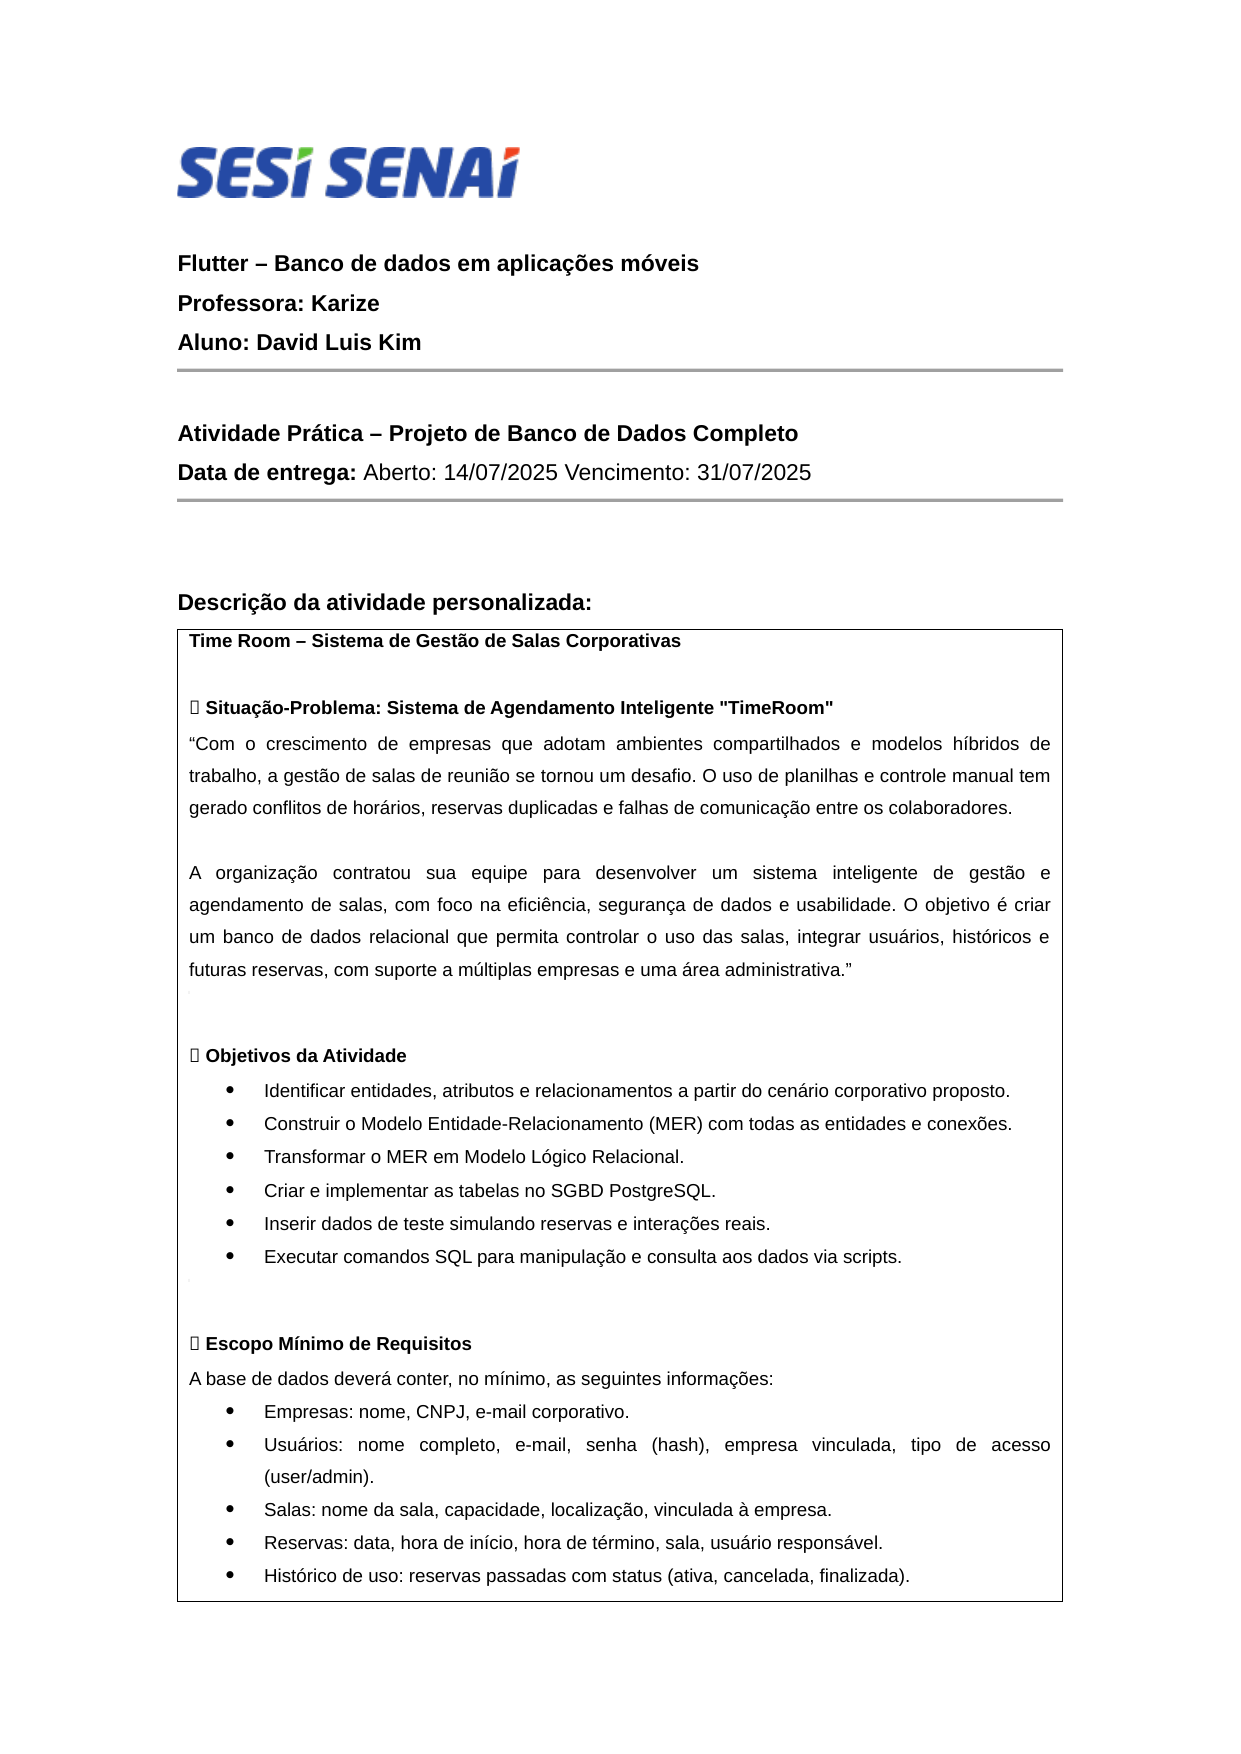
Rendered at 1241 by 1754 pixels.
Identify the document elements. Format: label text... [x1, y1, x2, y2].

text Flutter – Banco de dados em aplicações móveis [177, 148, 1063, 277]
text Atividade Prática – Projeto de Banco de Dados Completo [177, 420, 1063, 446]
text Data de entrega: Aberto: 14/07/2025 Vencimento: 31/07/2025 [177, 459, 1063, 486]
picture [177, 147, 520, 198]
text Aluno: David Luis Kim [177, 329, 1063, 356]
text Descrição da atividade personalizada: [177, 589, 1063, 616]
text Professora: Karize [177, 290, 1063, 316]
